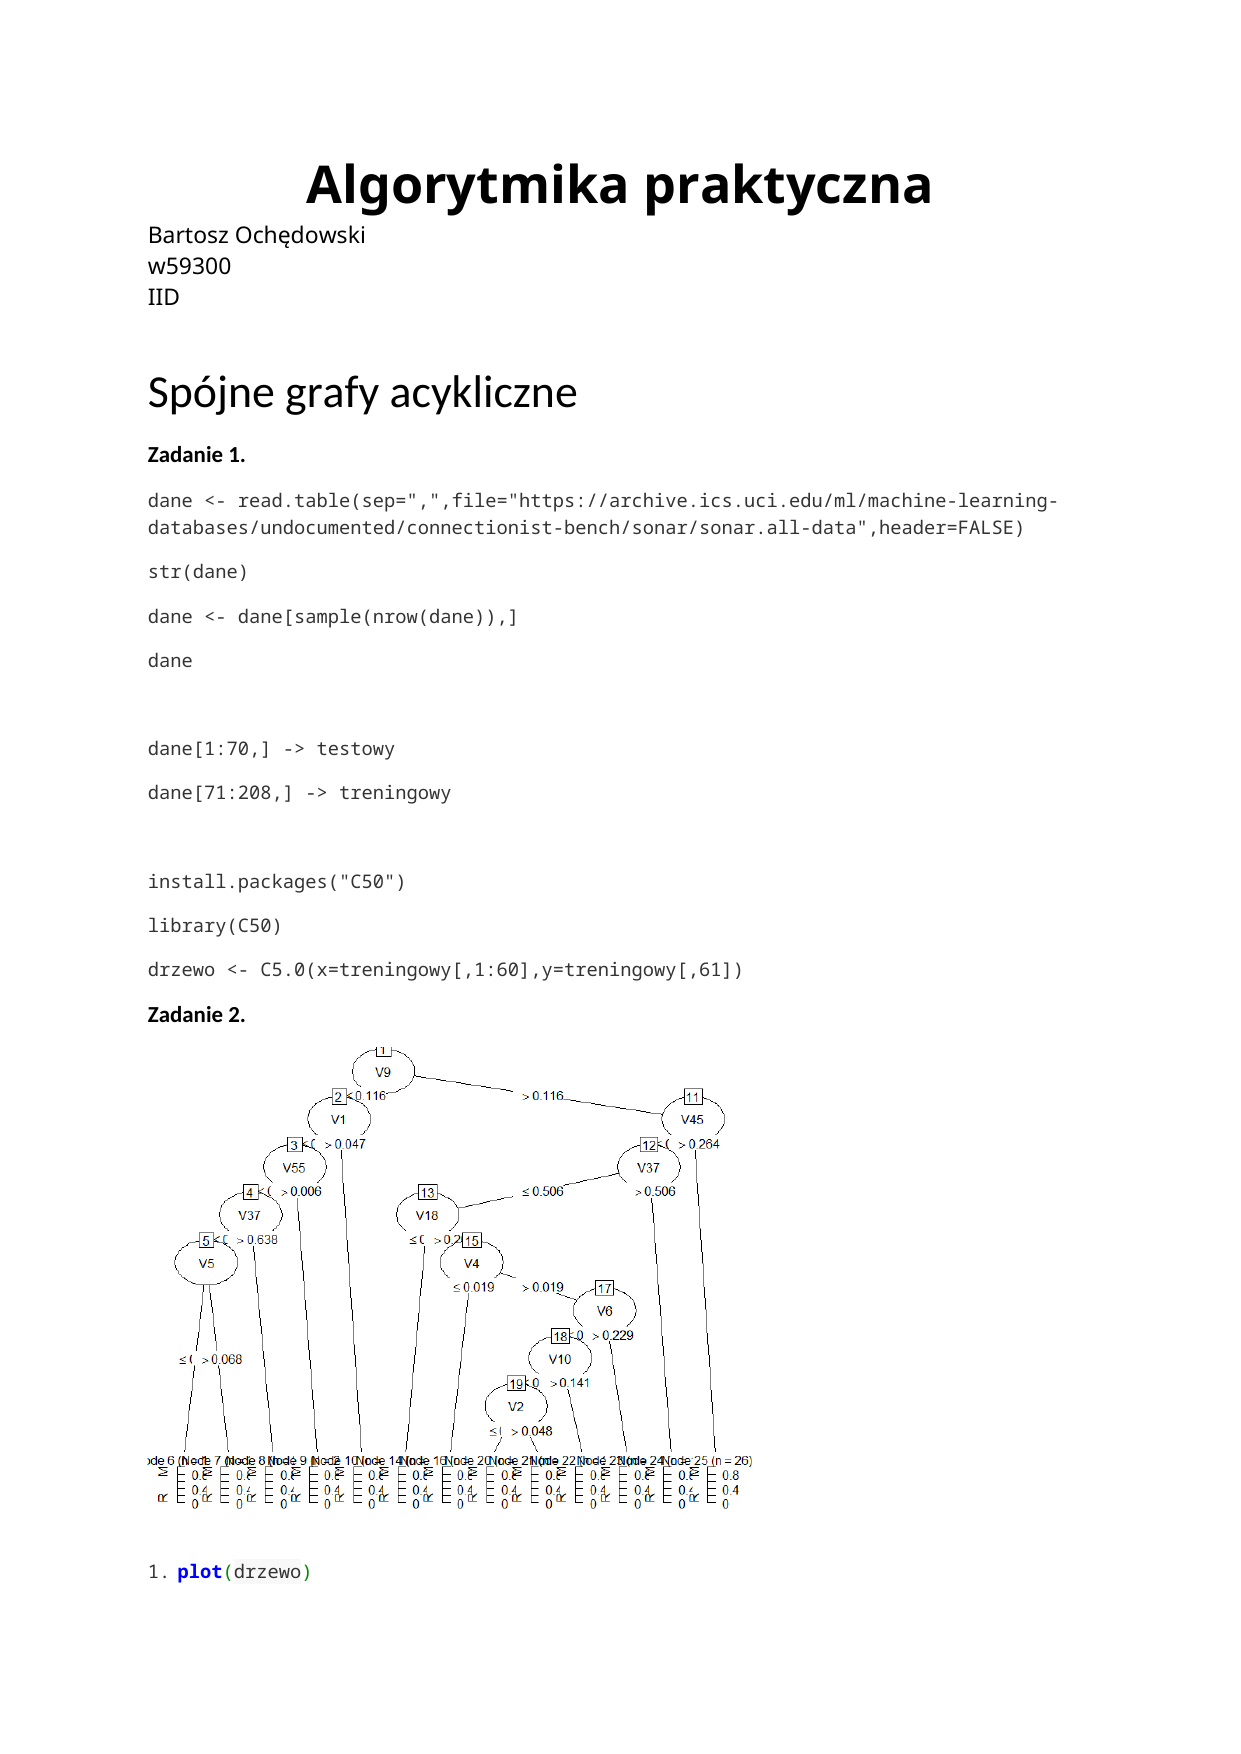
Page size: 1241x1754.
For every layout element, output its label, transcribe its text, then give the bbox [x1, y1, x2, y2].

text w59300 [148, 250, 1093, 281]
text str(dane) [148, 559, 1093, 584]
text Bartosz Ochędowski [148, 218, 1093, 250]
text IID [148, 281, 1093, 312]
text dane <- read.table(sep=",",file="https://archive.ics.uci.edu/ml/machine-learning-databases/undocumented/connectionist-bench/sonar/sonar.all-data",header=FALSE) [148, 487, 1093, 540]
text Spójne grafy acykliczne [148, 363, 1093, 419]
list plot(drzewo) [148, 1558, 1093, 1584]
text dane <- dane[sample(nrow(dane)),] [148, 603, 1093, 628]
text dane[1:70,] -> testowy [148, 736, 1093, 761]
text install.packages("C50") [148, 868, 1093, 893]
text Zadanie 1. [148, 440, 1093, 468]
text library(C50) [148, 912, 1093, 938]
text Zadanie 2. [148, 1001, 1093, 1028]
picture [147, 1047, 752, 1540]
text drzewo <- C5.0(x=treningowy[,1:60],y=treningowy[,61]) [148, 956, 1093, 982]
text Algorytmika praktyczna [148, 148, 1093, 218]
text dane [148, 647, 1093, 673]
text dane[71:208,] -> treningowy [148, 780, 1093, 805]
